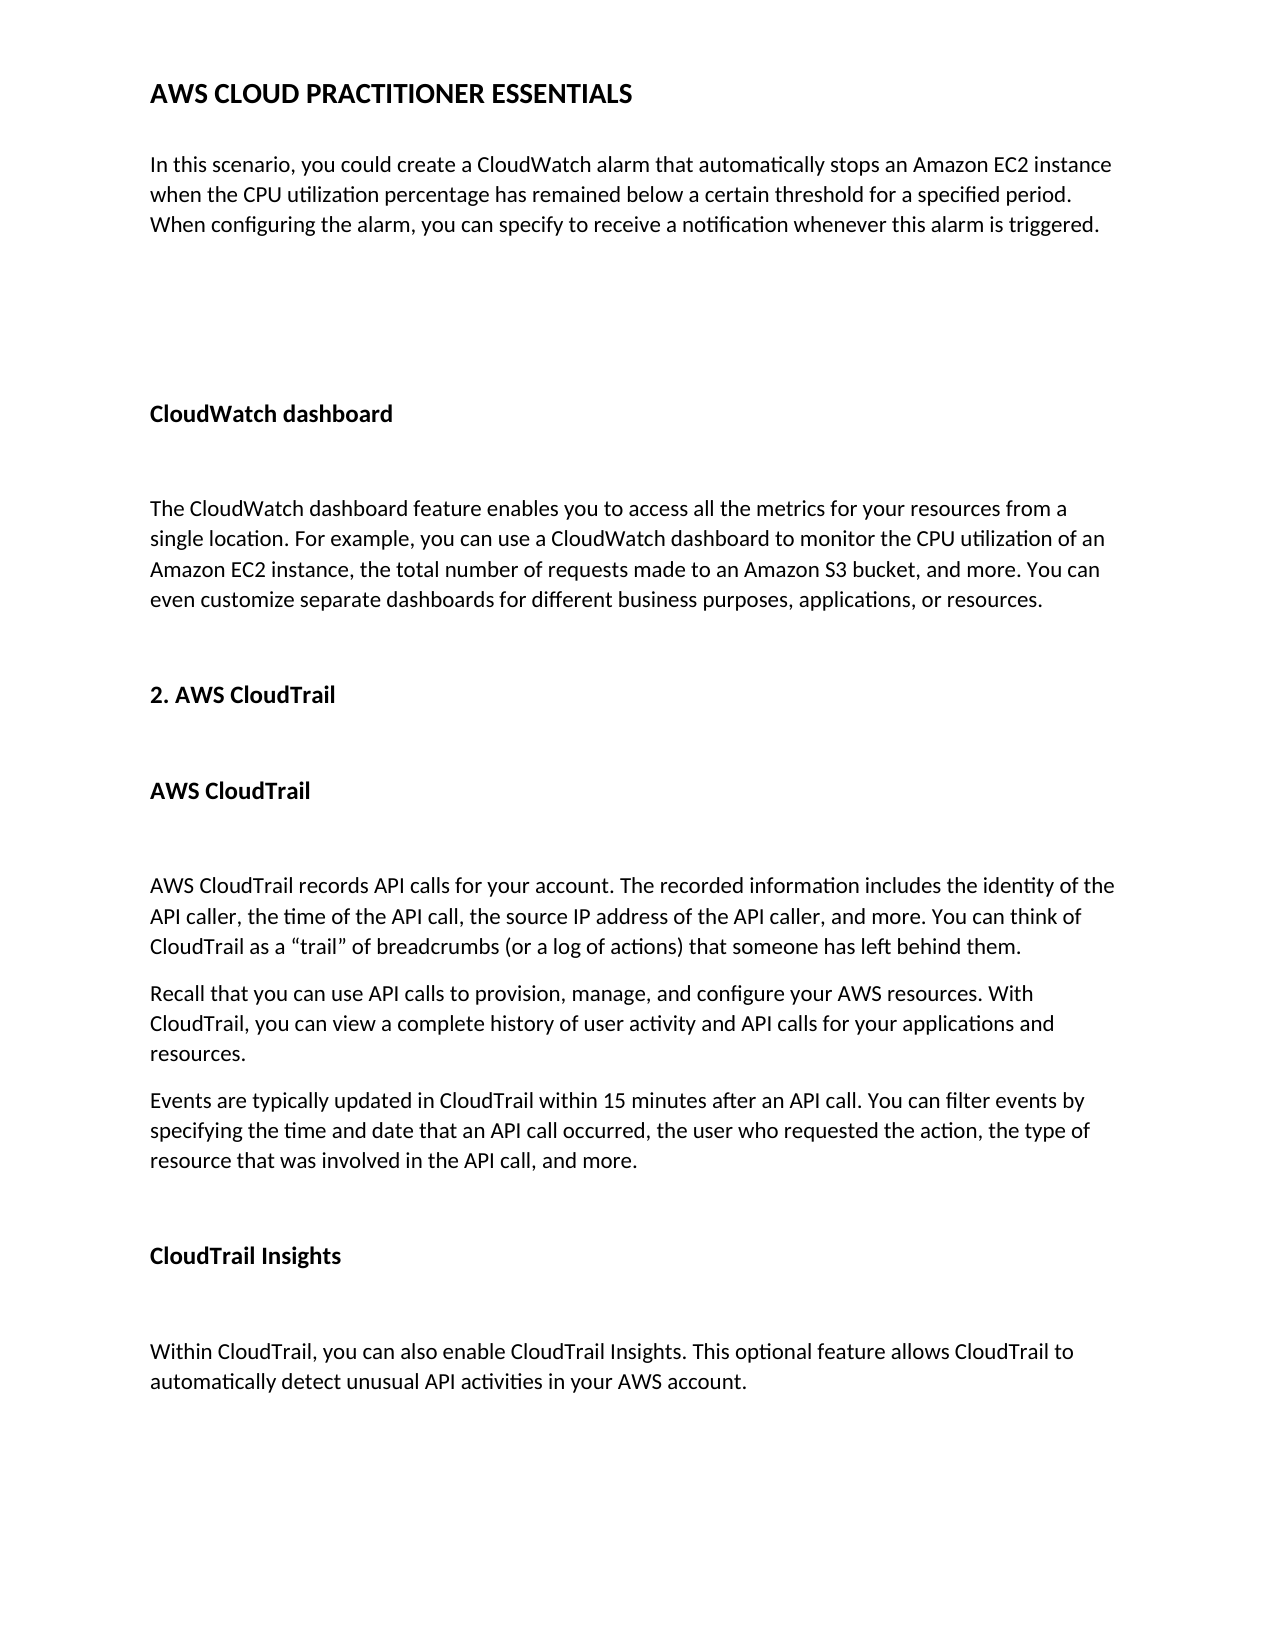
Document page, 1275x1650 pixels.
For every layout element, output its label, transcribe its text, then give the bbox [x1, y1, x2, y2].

text The CloudWatch dashboard feature enables you to access all the metrics for your resources from a single location. For example, you can use a CloudWatch dashboard to monitor the CPU utilization of an Amazon EC2 instance, the total number of requests made to an Amazon S3 bucket, and more. You can even customize separate dashboards for different business purposes, applications, or resources. [150, 494, 1125, 613]
text Within CloudTrail, you can also enable CloudTrail Insights. This optional feature allows CloudTrail to automatically detect unusual API activities in your AWS account. [150, 1337, 1125, 1395]
text CloudWatch dashboard [150, 398, 1125, 428]
text Recall that you can use API calls to provision, manage, and configure your AWS resources. With CloudTrail, you can view a complete history of user activity and API calls for your applications and resources. [150, 979, 1125, 1067]
text AWS CloudTrail [150, 775, 1125, 806]
text AWS CloudTrail records API calls for your account. The recorded information includes the identity of the API caller, the time of the API call, the source IP address of the API caller, and more. You can think of CloudTrail as a “trail” of breadcrumbs (or a log of actions) that someone has left behind them. [150, 872, 1125, 960]
text CloudTrail Insights [150, 1240, 1125, 1271]
text In this scenario, you could create a CloudWatch alarm that automatically stops an Amazon EC2 instance when the CPU utilization percentage has remained below a certain threshold for a specified period. When configuring the alarm, you can specify to receive a notification whenever this alarm is triggered. [150, 150, 1125, 238]
text Events are typically updated in CloudTrail within 15 minutes after an API call. You can filter events by specifying the time and date that an API call occurred, the user who requested the action, the type of resource that was involved in the API call, and more. [150, 1086, 1125, 1175]
text 2. AWS CloudTrail [150, 679, 1125, 709]
